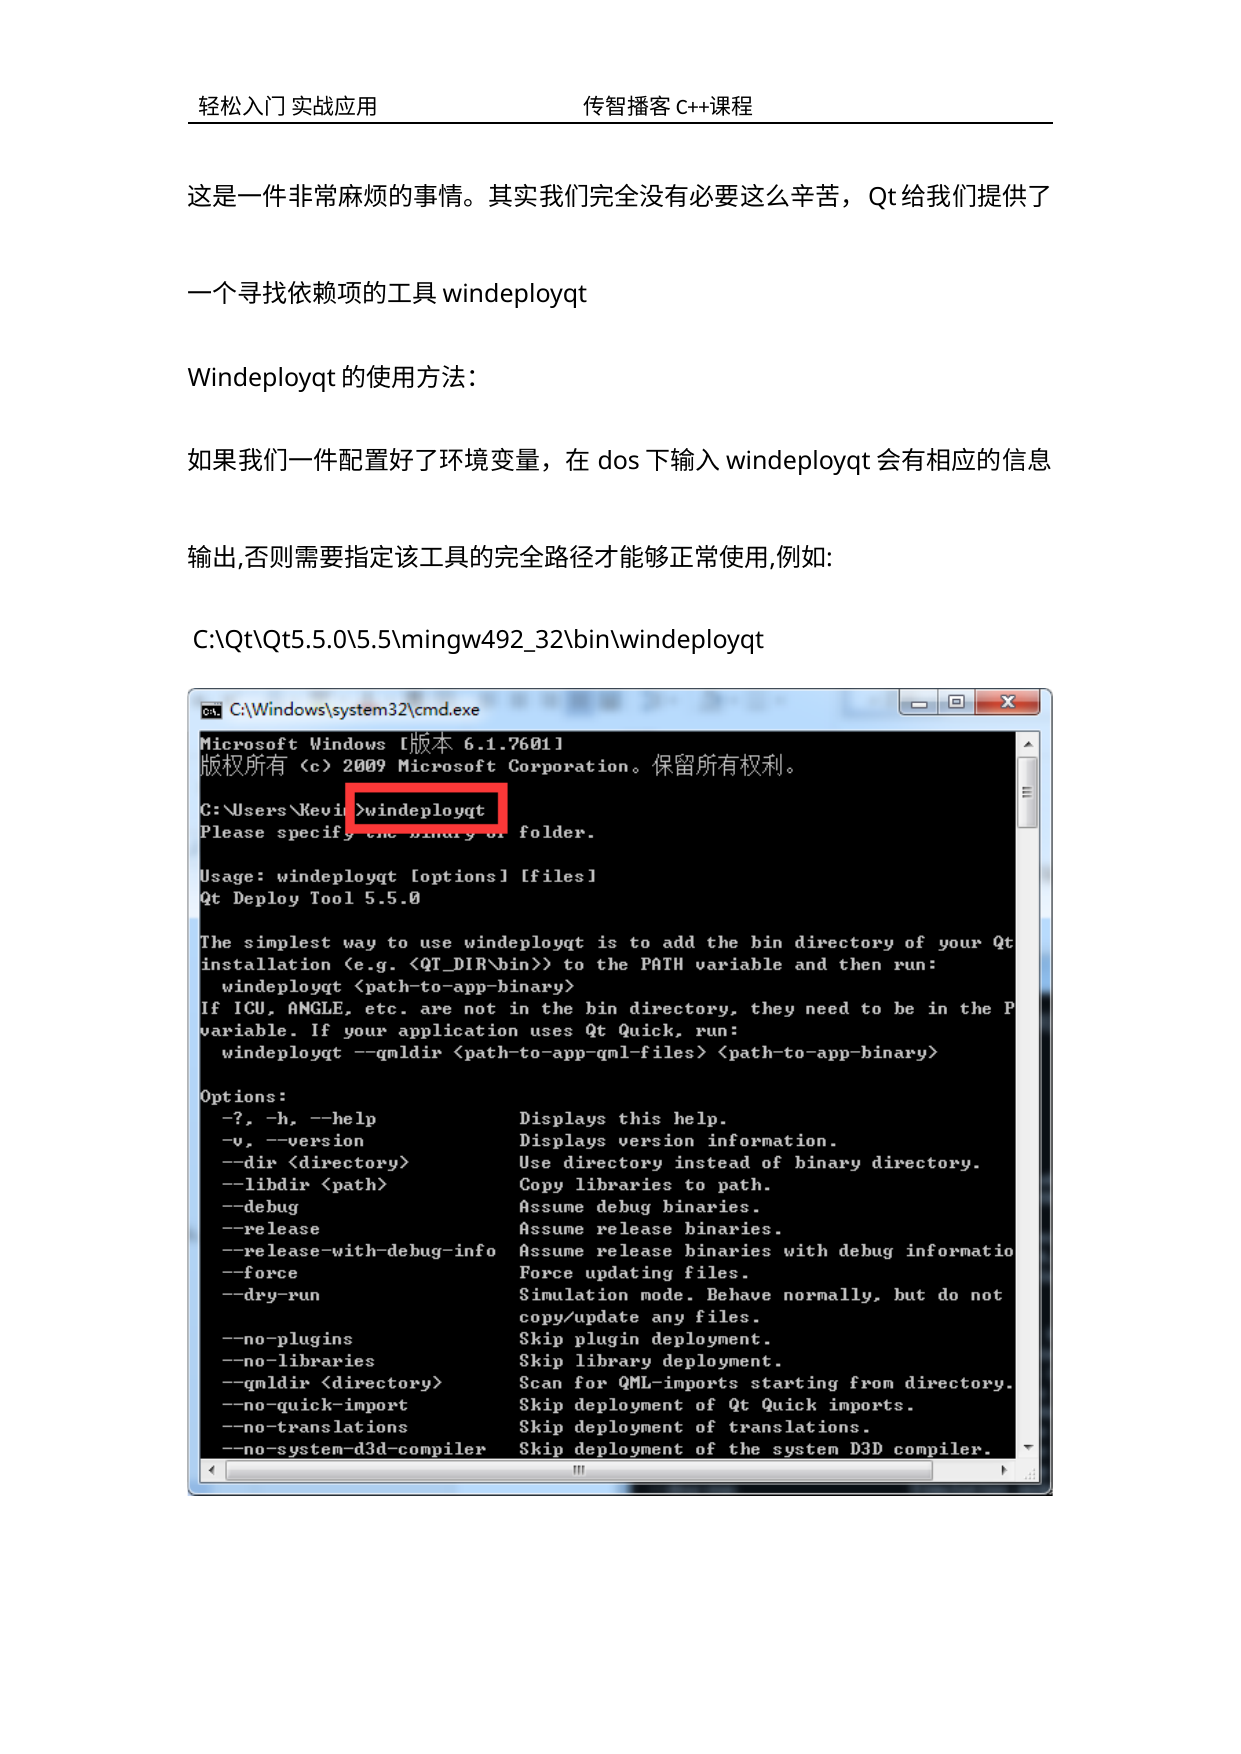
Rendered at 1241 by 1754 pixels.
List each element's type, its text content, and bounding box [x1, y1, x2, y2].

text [187, 162, 1053, 324]
picture [187, 688, 1053, 1496]
text 如果我们一件配置好了环境变量，在dos下输入windeployqt会有相应的信息输出,否则需要指定该工具的完全路径才能够正常使用,例如: [187, 426, 1053, 588]
text C:\Qt\Qt5.5.0\5.5\mingw492_32\bin\windeployqt [187, 606, 1053, 671]
text Windeployqt的使用方法： [187, 343, 1053, 408]
